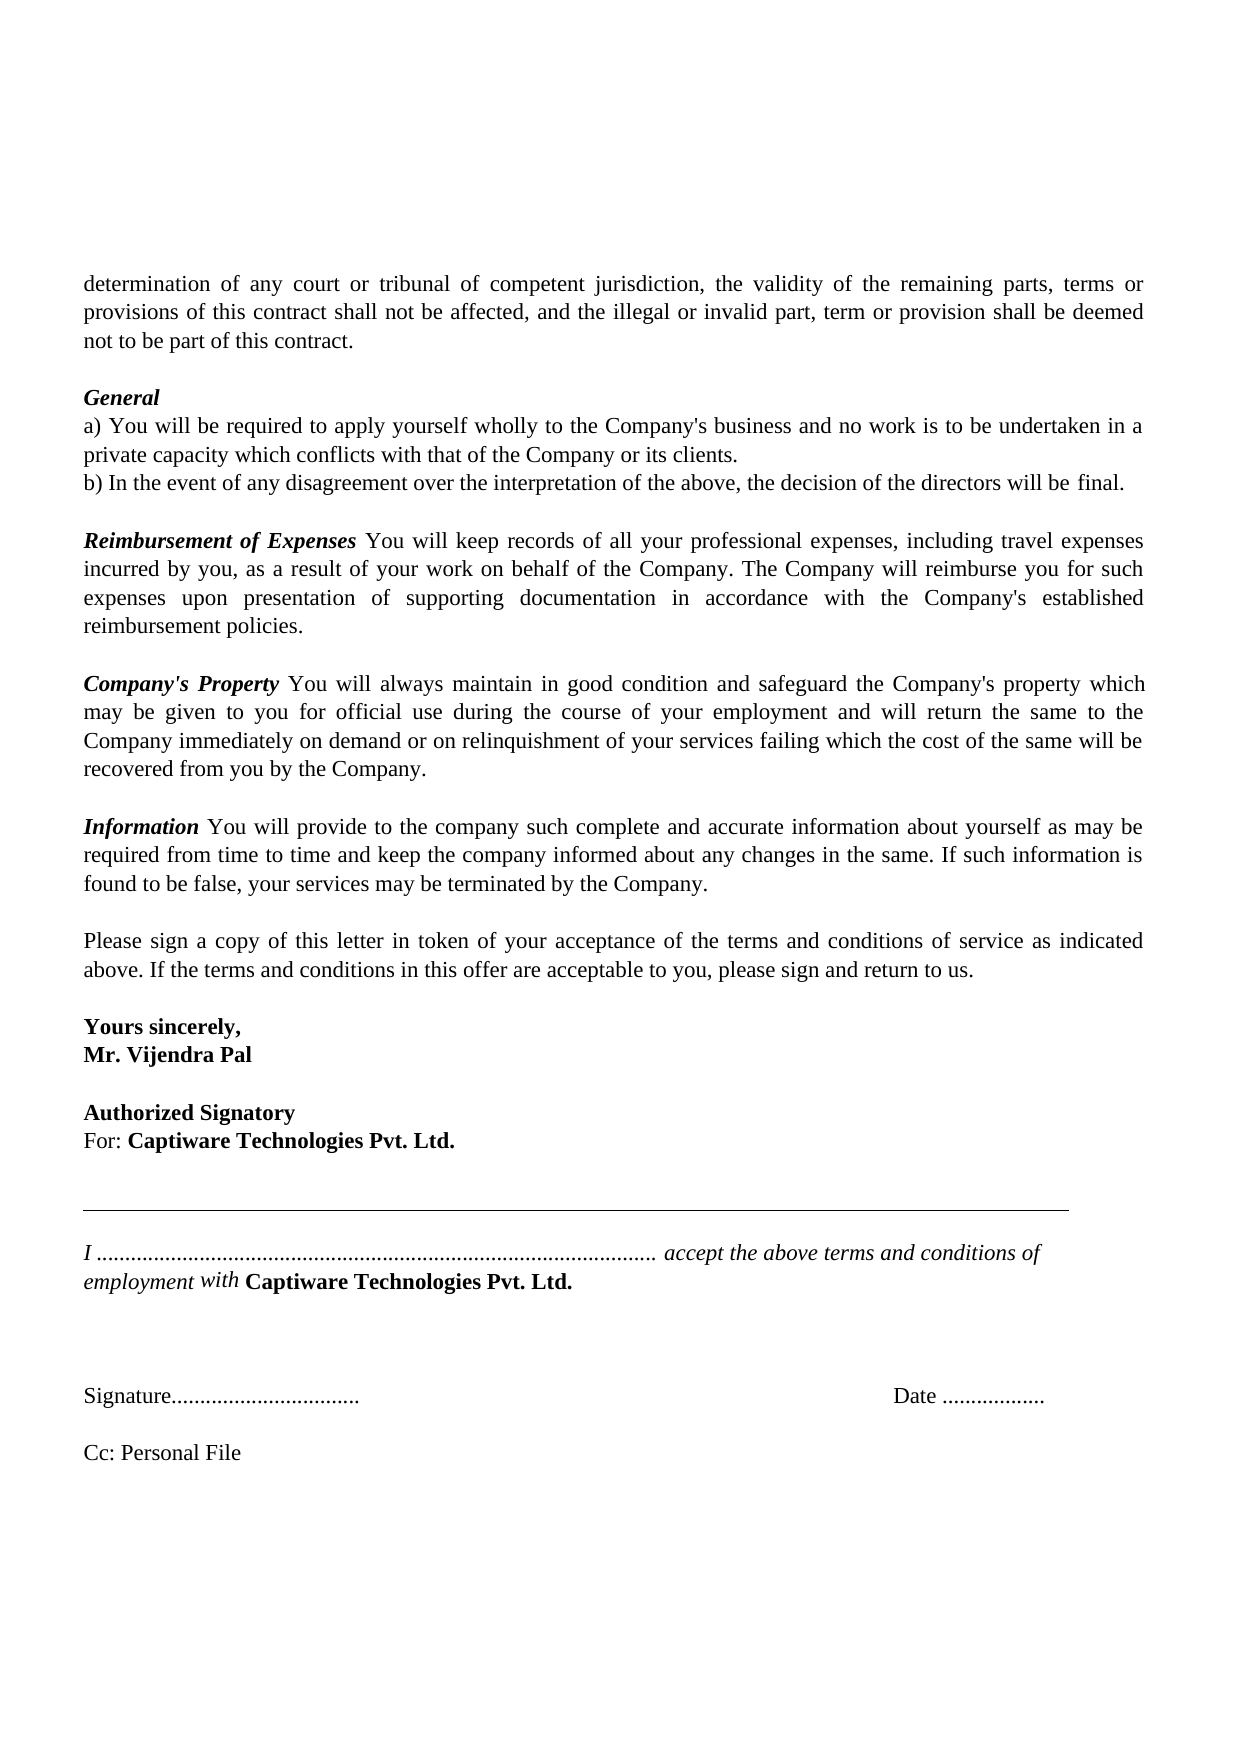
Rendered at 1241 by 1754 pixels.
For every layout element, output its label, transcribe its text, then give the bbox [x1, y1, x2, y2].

text Cc: Personal File [83, 1439, 254, 1465]
text Signature................................. Date .................. [83, 1382, 1146, 1408]
subtitle General [83, 384, 1157, 411]
list In the event of any disagreement over the interpretation of the above, the decision of the directors will be final. [83, 469, 1157, 496]
text Company's Property You will always maintain in good condition and safeguard the Company's property which may be given to you for official use during the course of your employment and will return the same to the Company immediately on demand or on relinquishment of your services failing which the cost of the same will be recovered from you by the Company. [83, 670, 1145, 782]
text Please sign a copy of this letter in token of your acceptance of the terms and conditions of service as indicated above. If the terms and conditions in this offer are acceptable to you, please sign and return to us. [83, 927, 1145, 982]
text Authorized Signatory [83, 1099, 1157, 1125]
text I .................................................................................................. accept the above terms and conditions of employment with Captiware Technologies Pvt. Ltd. [83, 1238, 1146, 1294]
list You will be required to apply yourself wholly to the Company's business and no work is to be undertaken in a private capacity which conflicts with that of the Company or its clients. [83, 413, 1145, 467]
subtitle Yours sincerely, Mr. Vijendra Pal [83, 1013, 254, 1068]
text determination of any court or tribunal of competent jurisdiction, the validity of the remaining parts, terms or provisions of this contract shall not be affected, and the illegal or invalid part, term or provision shall be deemed not to be part of this contract. [83, 270, 1145, 353]
text Reimbursement of Expenses You will keep records of all your professional expenses, including travel expenses incurred by you, as a result of your work on behalf of the Company. The Company will reimburse you for such expenses upon presentation of supporting documentation in accordance with the Company's established reimbursement policies. [83, 527, 1145, 639]
text Information You will provide to the company such complete and accurate information about yourself as may be required from time to time and keep the company informed about any changes in the same. If such information is found to be false, your services may be terminated by the Company. [83, 813, 1145, 896]
text For: Captiware Technologies Pvt. Ltd. [83, 1127, 1157, 1154]
